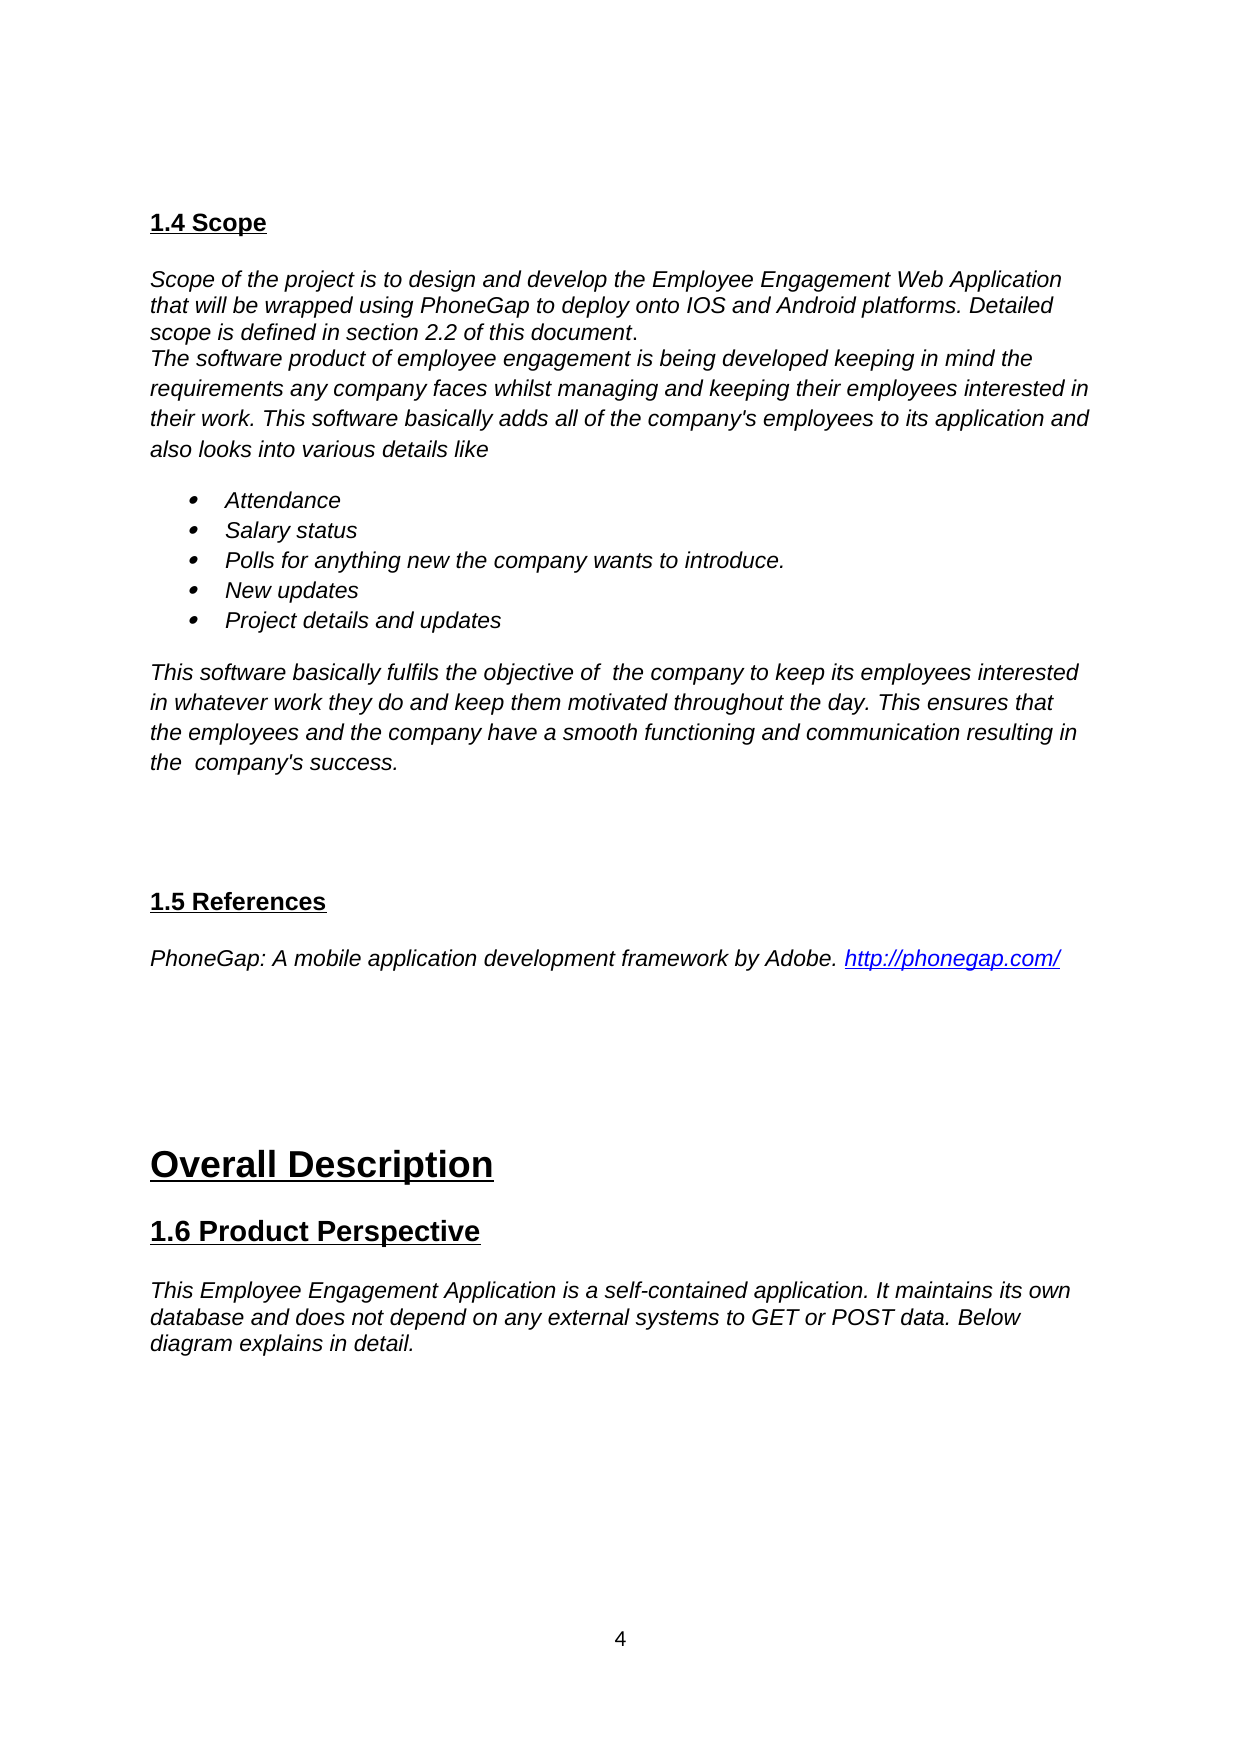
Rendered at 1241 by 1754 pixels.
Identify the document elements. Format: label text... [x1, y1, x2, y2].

list Attendance [187, 487, 1090, 513]
list Project details and updates [187, 607, 1090, 634]
list Salary status [187, 517, 1090, 543]
text 1.5 References [150, 887, 1090, 916]
list Polls for anything new the company wants to introduce. [187, 547, 1090, 573]
text 1.4 Scope [150, 208, 1090, 237]
text The software product of employee engagement is being developed keeping in mind the requirements any company faces whilst managing and keeping their employees interested in their work. This software basically adds all of the company's employees to its application and also looks into various details like [150, 345, 1090, 462]
text This software basically fulfils the objective of the company to keep its employees interested in whatever work they do and keep them motivated throughout the day. This ensures that the employees and the company have a smooth functioning and communication resulting in the company's success. [150, 658, 1090, 775]
text PhoneGap: A mobile application development framework by Adobe. http://phonegap.com/ [150, 945, 1090, 971]
text 1.6 Product Perspective [150, 1214, 1090, 1248]
text Overall Description [150, 1142, 1090, 1185]
list New updates [187, 577, 1090, 603]
text This Employee Engagement Application is a self-contained application. It maintains its own database and does not depend on any external systems to GET or POST data. Below diagram explains in detail. [150, 1277, 1090, 1356]
text Scope of the project is to design and develop the Employee Engagement Web Application that will be wrapped using PhoneGap to deploy onto IOS and Android platforms. Detailed scope is defined in section 2.2 of this document. [150, 266, 1090, 345]
